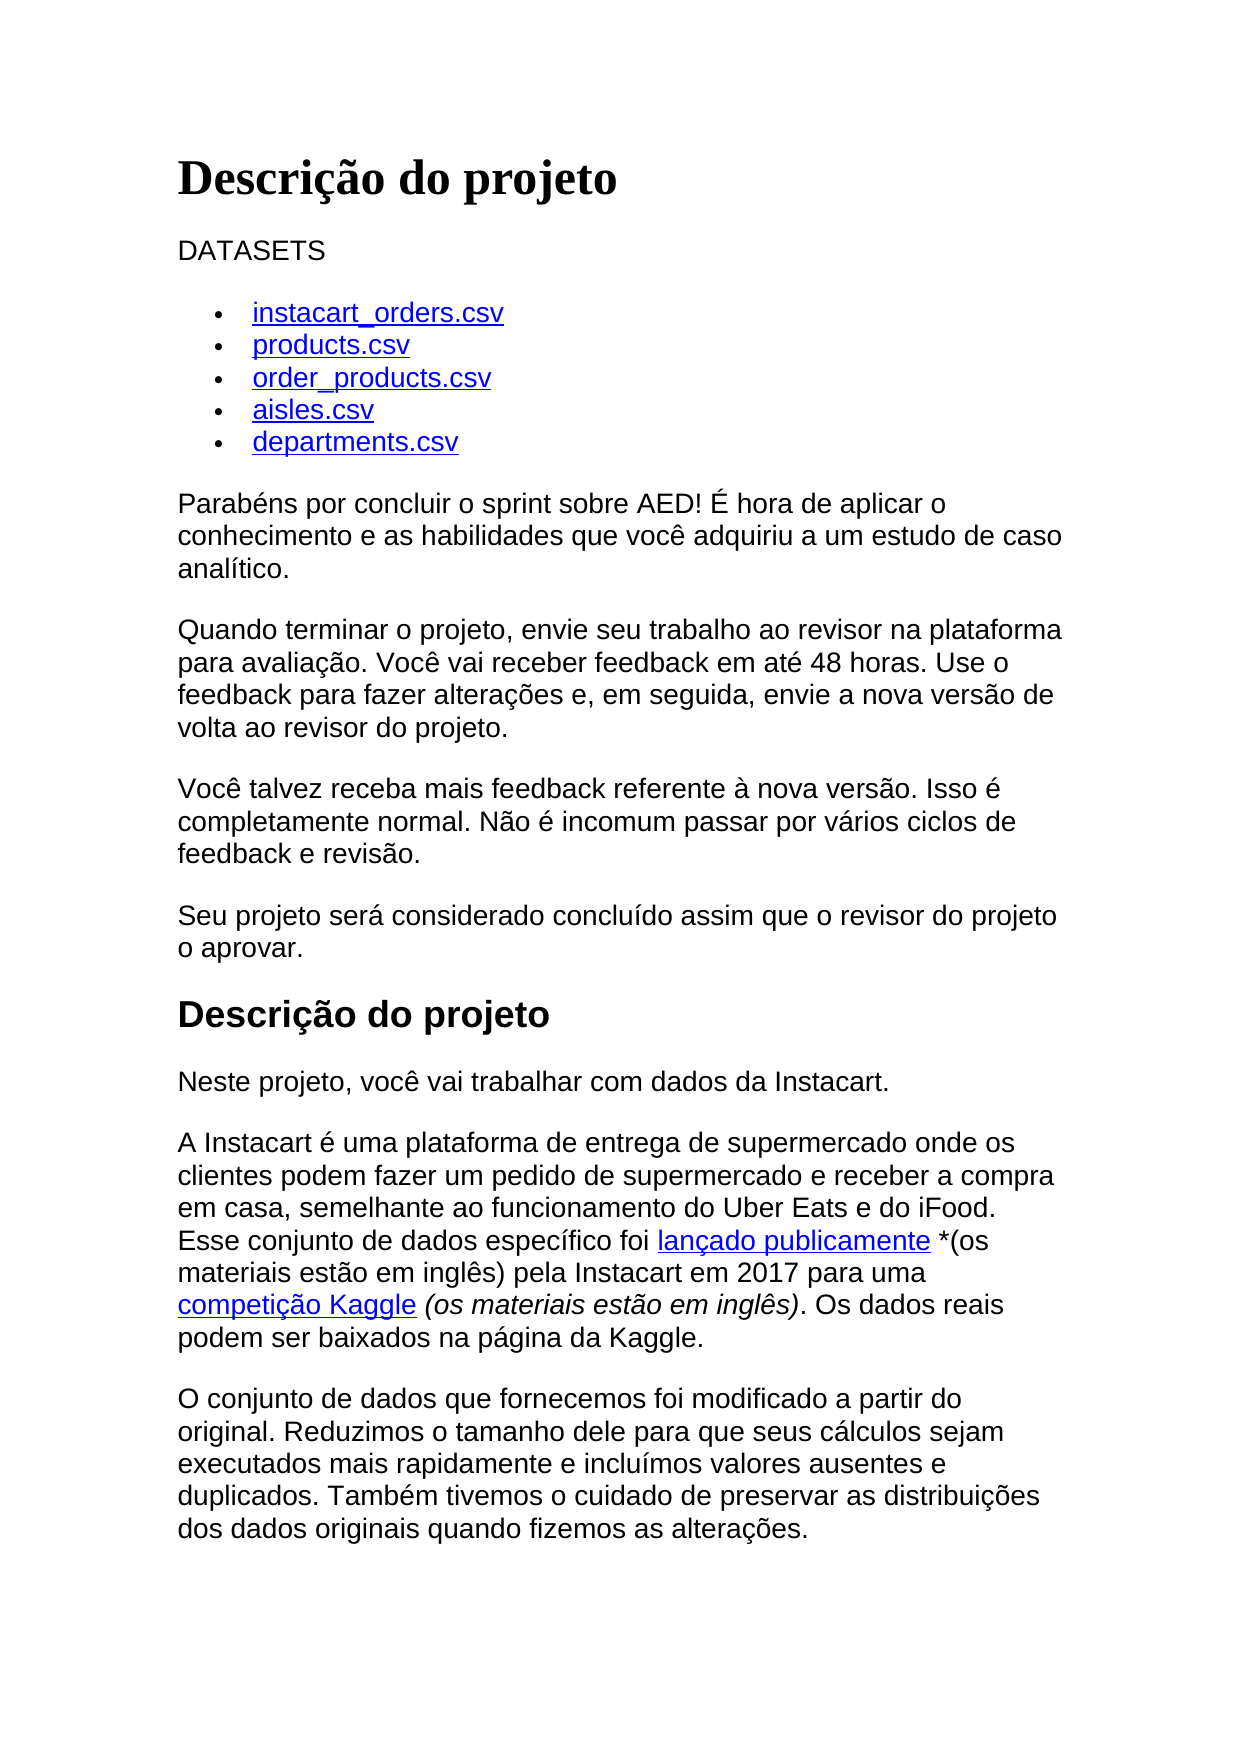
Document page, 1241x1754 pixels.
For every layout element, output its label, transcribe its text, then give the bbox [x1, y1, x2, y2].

text Neste projeto, você vai trabalhar com dados da Instacart. [177, 1065, 1063, 1097]
list departments.csv [215, 425, 1063, 458]
text Descrição do projeto [177, 148, 1063, 205]
list aisles.csv [215, 393, 1063, 425]
text Parabéns por concluir o sprint sobre AED! É hora de aplicar o conhecimento e as habilidades que você adquiriu a um estudo de caso analítico. [177, 487, 1063, 584]
text Seu projeto será considerado concluído assim que o revisor do projeto o aprovar. [177, 898, 1063, 963]
text A Instacart é uma plataforma de entrega de supermercado onde os clientes podem fazer um pedido de supermercado e receber a compra em casa, semelhante ao funcionamento do Uber Eats e do iFood. Esse conjunto de dados específico foi lançado publicamente *(os materiais estão em inglês) pela Instacart em 2017 para uma competição Kaggle (os materiais estão em inglês). Os dados reais podem ser baixados na página da Kaggle. [177, 1126, 1063, 1353]
list products.csv [215, 328, 1063, 361]
text DATASETS [177, 234, 1063, 267]
text Quando terminar o projeto, envie seu trabalho ao revisor na plataforma para avaliação. Você vai receber feedback em até 48 horas. Use o feedback para fazer alterações e, em seguida, envie a nova versão de volta ao revisor do projeto. [177, 613, 1063, 743]
text O conjunto de dados que fornecemos foi modificado a partir do original. Reduzimos o tamanho dele para que seus cálculos sejam executados mais rapidamente e incluímos valores ausentes e duplicados. Também tivemos o cuidado de preservar as distribuições dos dados originais quando fizemos as alterações. [177, 1382, 1063, 1544]
text Você talvez receba mais feedback referente à nova versão. Isso é completamente normal. Não é incomum passar por vários ciclos de feedback e revisão. [177, 772, 1063, 869]
list order_products.csv [215, 361, 1063, 393]
text Descrição do projeto [177, 992, 1063, 1036]
list instacart_orders.csv [215, 296, 1063, 328]
